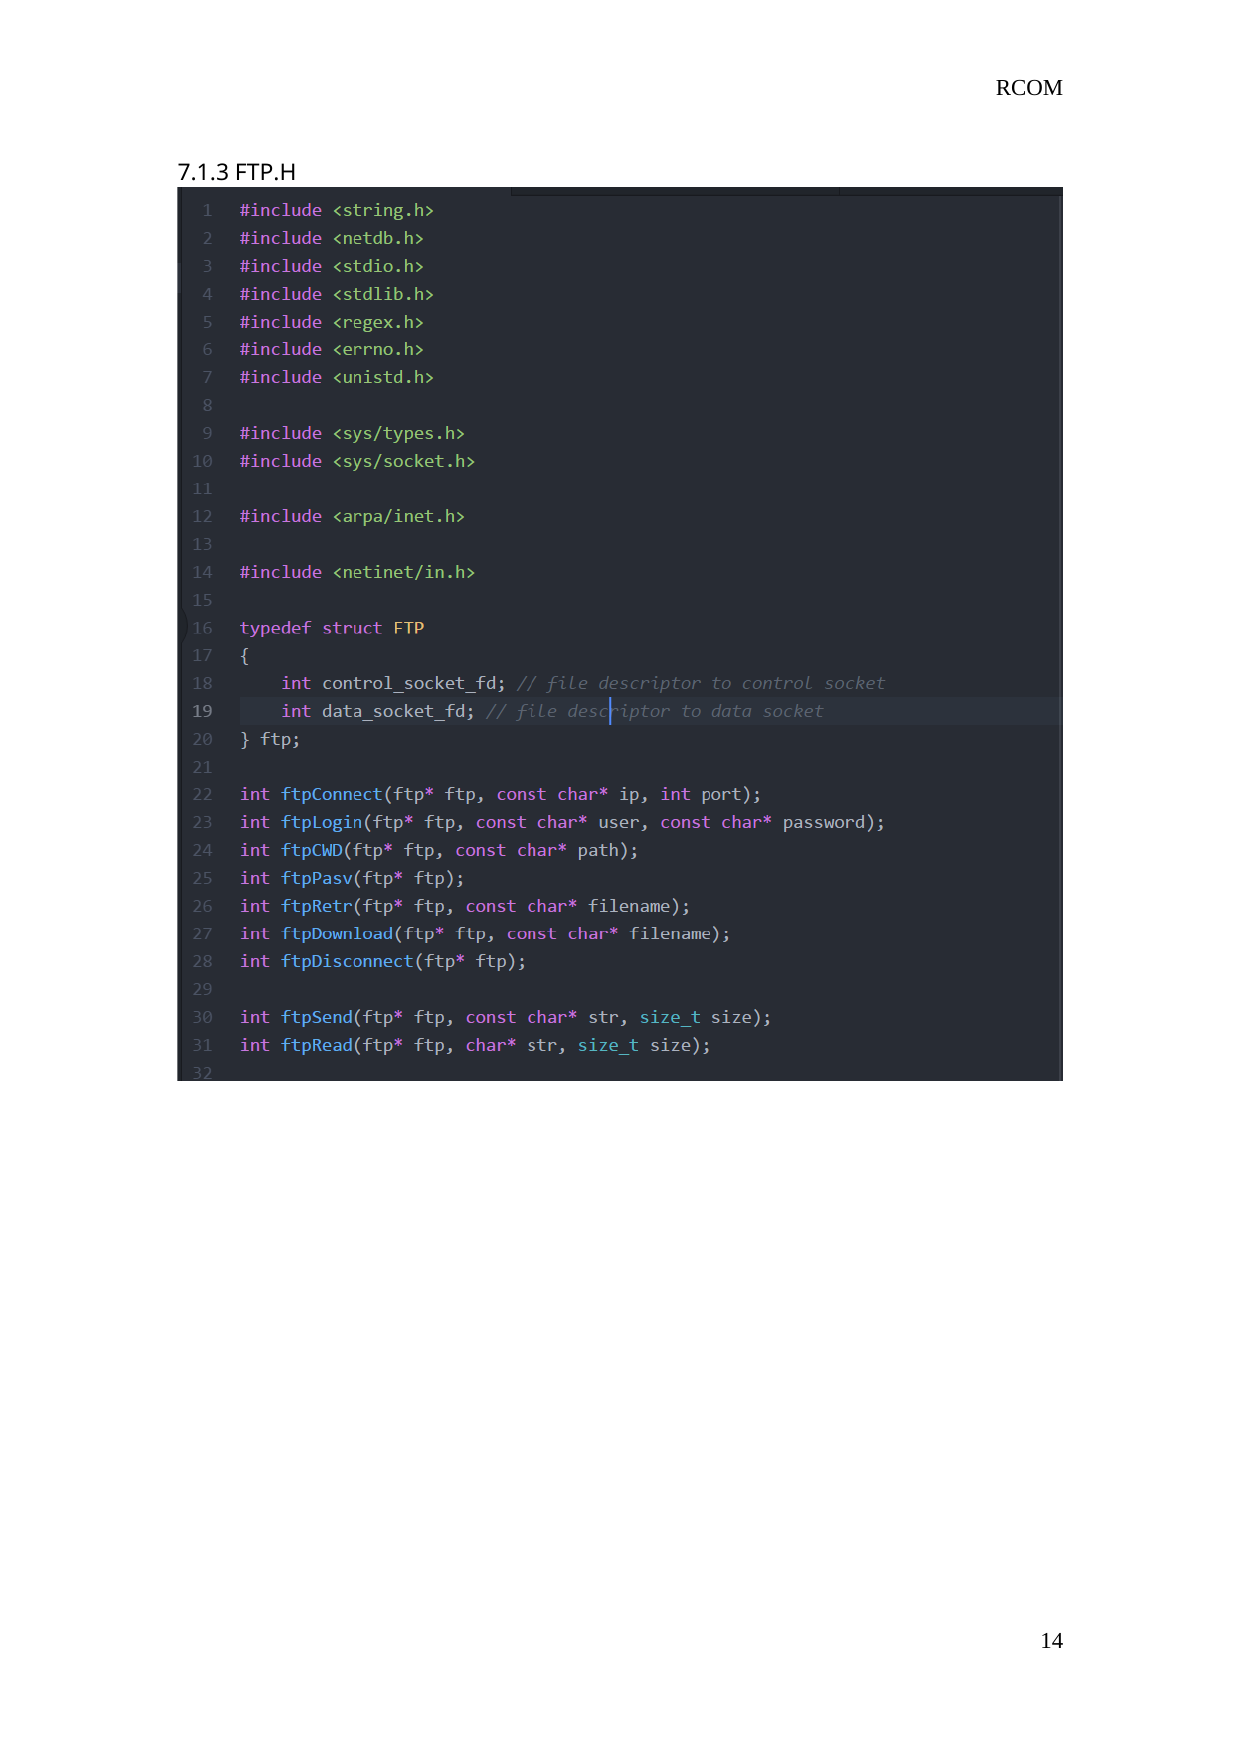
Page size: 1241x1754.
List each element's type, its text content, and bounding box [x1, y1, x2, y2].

picture [177, 187, 1063, 1081]
subtitle 7.1.3 FTP.H [177, 156, 1063, 187]
